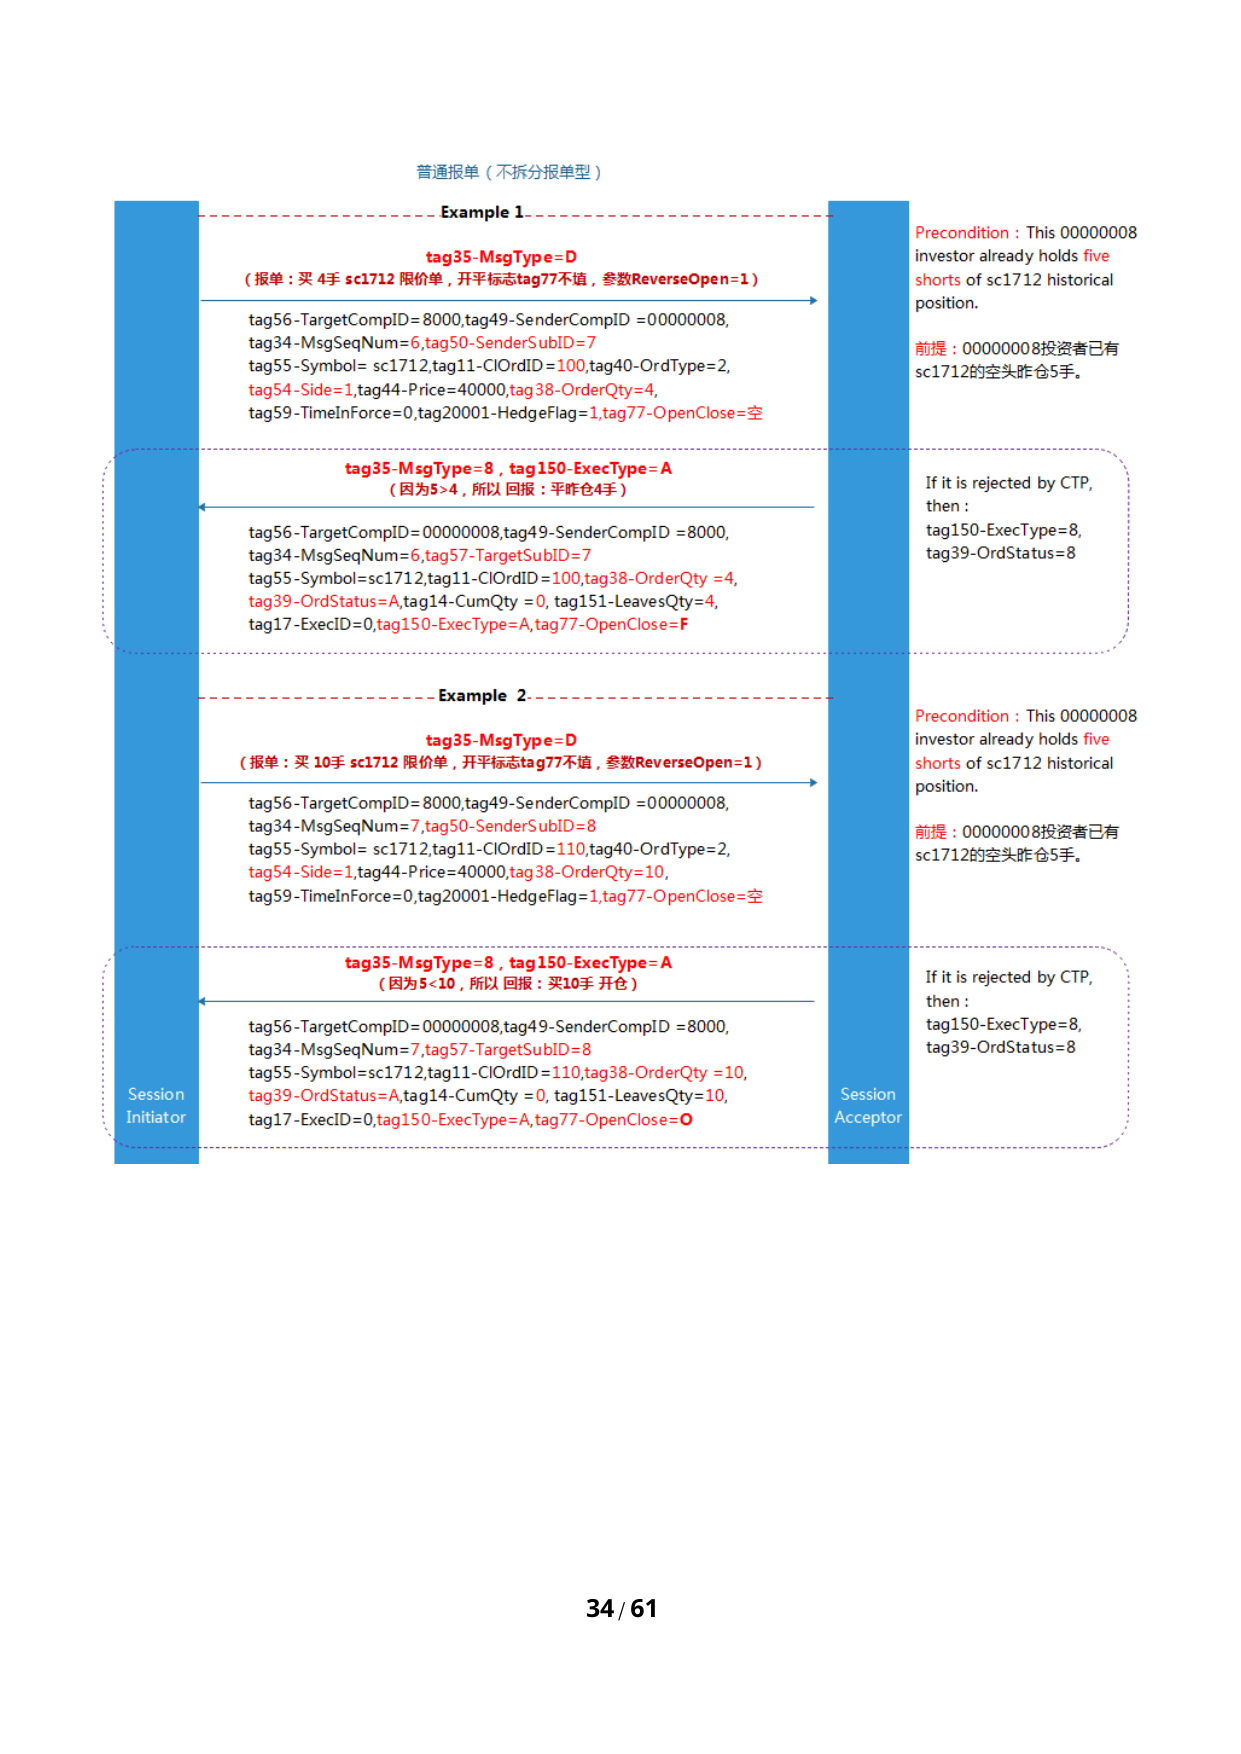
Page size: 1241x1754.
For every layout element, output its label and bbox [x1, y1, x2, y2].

picture [88, 150, 1152, 1164]
